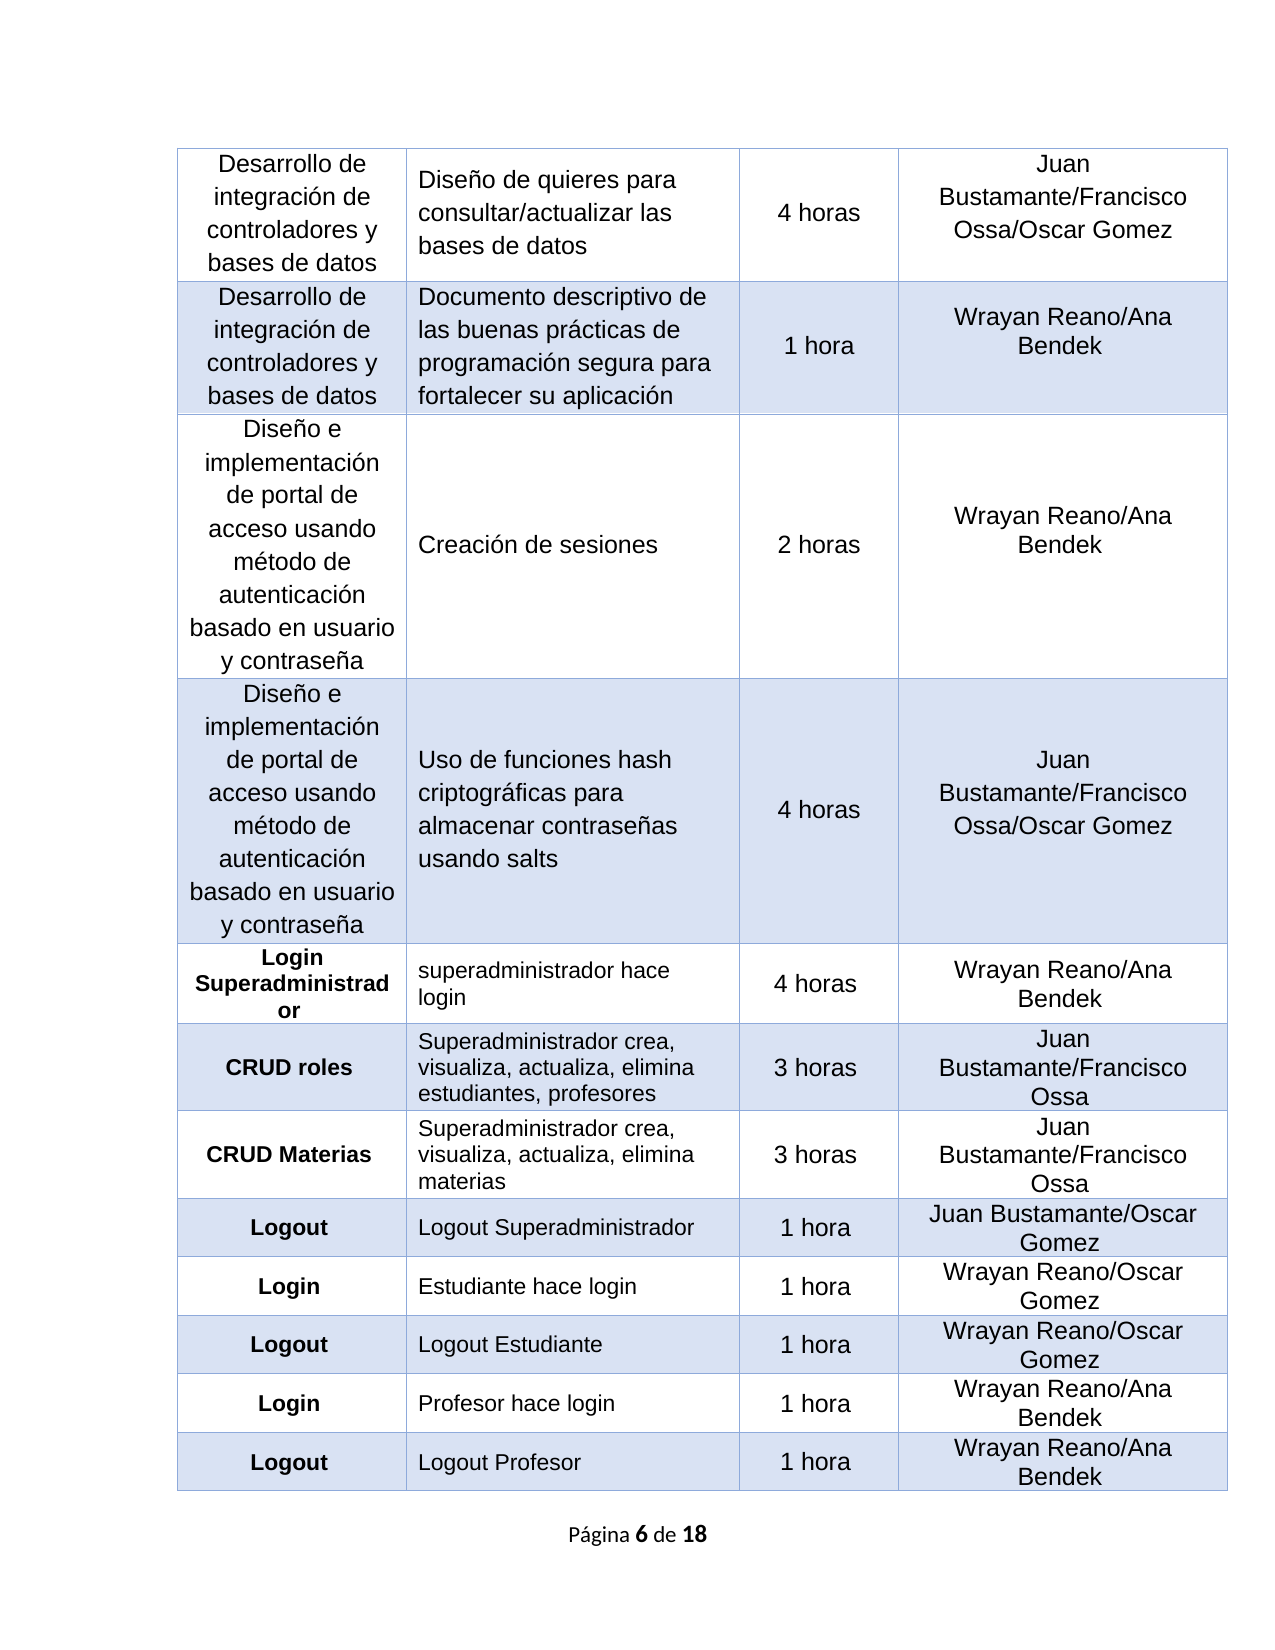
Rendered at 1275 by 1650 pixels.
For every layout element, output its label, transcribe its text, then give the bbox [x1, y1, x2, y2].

table_cell Juan Bustamante/Francisco Ossa/Oscar Gomez [899, 679, 1227, 943]
table_cell Diseño de quieres para consultar/actualizar las bases de datos [407, 149, 739, 281]
table_cell Diseño e implementación de portal de acceso usando método de autenticación basado en usuario y contraseña [178, 415, 406, 678]
table_cell Documento descriptivo de las buenas prácticas de programación segura para fortalecer su aplicación [407, 282, 739, 413]
table_cell Diseño e implementación de portal de acceso usando método de autenticación basado en usuario y contraseña [178, 679, 406, 943]
table_cell Logout Estudiante [407, 1316, 739, 1373]
table_cell Uso de funciones hash criptográficas para almacenar contraseñas usando salts [407, 679, 739, 943]
table_cell 3 horas [740, 1024, 898, 1110]
table_cell 4 horas [740, 149, 898, 281]
table_cell Logout [178, 1199, 406, 1256]
table_cell Juan Bustamante/Francisco Ossa [899, 1111, 1227, 1198]
table_cell 1 hora [740, 1374, 898, 1432]
table_cell Login [178, 1374, 406, 1432]
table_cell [178, 149, 406, 281]
table_cell Logout Profesor [407, 1433, 739, 1490]
table_cell superadministrador hace login [407, 944, 739, 1023]
table_cell 1 hora [740, 1316, 898, 1373]
table_cell Login Superadministrador [178, 944, 406, 1023]
table_cell 2 horas [740, 415, 898, 678]
table_cell 4 horas [740, 944, 898, 1023]
table_cell Wrayan Reano/Ana Bendek [899, 1433, 1227, 1490]
table_cell Login [178, 1257, 406, 1315]
table_cell 1 hora [740, 282, 898, 413]
table_cell 1 hora [740, 1257, 898, 1315]
table_cell Profesor hace login [407, 1374, 739, 1432]
table_cell Estudiante hace login [407, 1257, 739, 1315]
table_cell 1 hora [740, 1433, 898, 1490]
table_cell CRUD Materias [178, 1111, 406, 1198]
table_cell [899, 149, 1227, 281]
table_cell Logout [178, 1433, 406, 1490]
table_cell Creación de sesiones [407, 415, 739, 678]
table_cell Juan Bustamante/Francisco Ossa [899, 1024, 1227, 1110]
table_cell Wrayan Reano/Ana Bendek [899, 415, 1227, 678]
table_cell Superadministrador crea, visualiza, actualiza, elimina materias [407, 1111, 739, 1198]
table_cell Wrayan Reano/Ana Bendek [899, 1374, 1227, 1432]
table_cell Logout Superadministrador [407, 1199, 739, 1256]
table_cell 4 horas [740, 679, 898, 943]
table_cell Wrayan Reano/Ana Bendek [899, 282, 1227, 413]
table_cell 1 hora [740, 1199, 898, 1256]
table_cell Superadministrador crea, visualiza, actualiza, elimina estudiantes, profesores [407, 1024, 739, 1110]
table_cell Logout [178, 1316, 406, 1373]
table_cell 3 horas [740, 1111, 898, 1198]
table_cell Wrayan Reano/Oscar Gomez [899, 1257, 1227, 1315]
table_cell Wrayan Reano/Oscar Gomez [899, 1316, 1227, 1373]
table_cell CRUD roles [178, 1024, 406, 1110]
table_cell Juan Bustamante/Oscar Gomez [899, 1199, 1227, 1256]
table_cell Wrayan Reano/Ana Bendek [899, 944, 1227, 1023]
table_cell Desarrollo de integración de controladores y bases de datos [178, 282, 406, 413]
